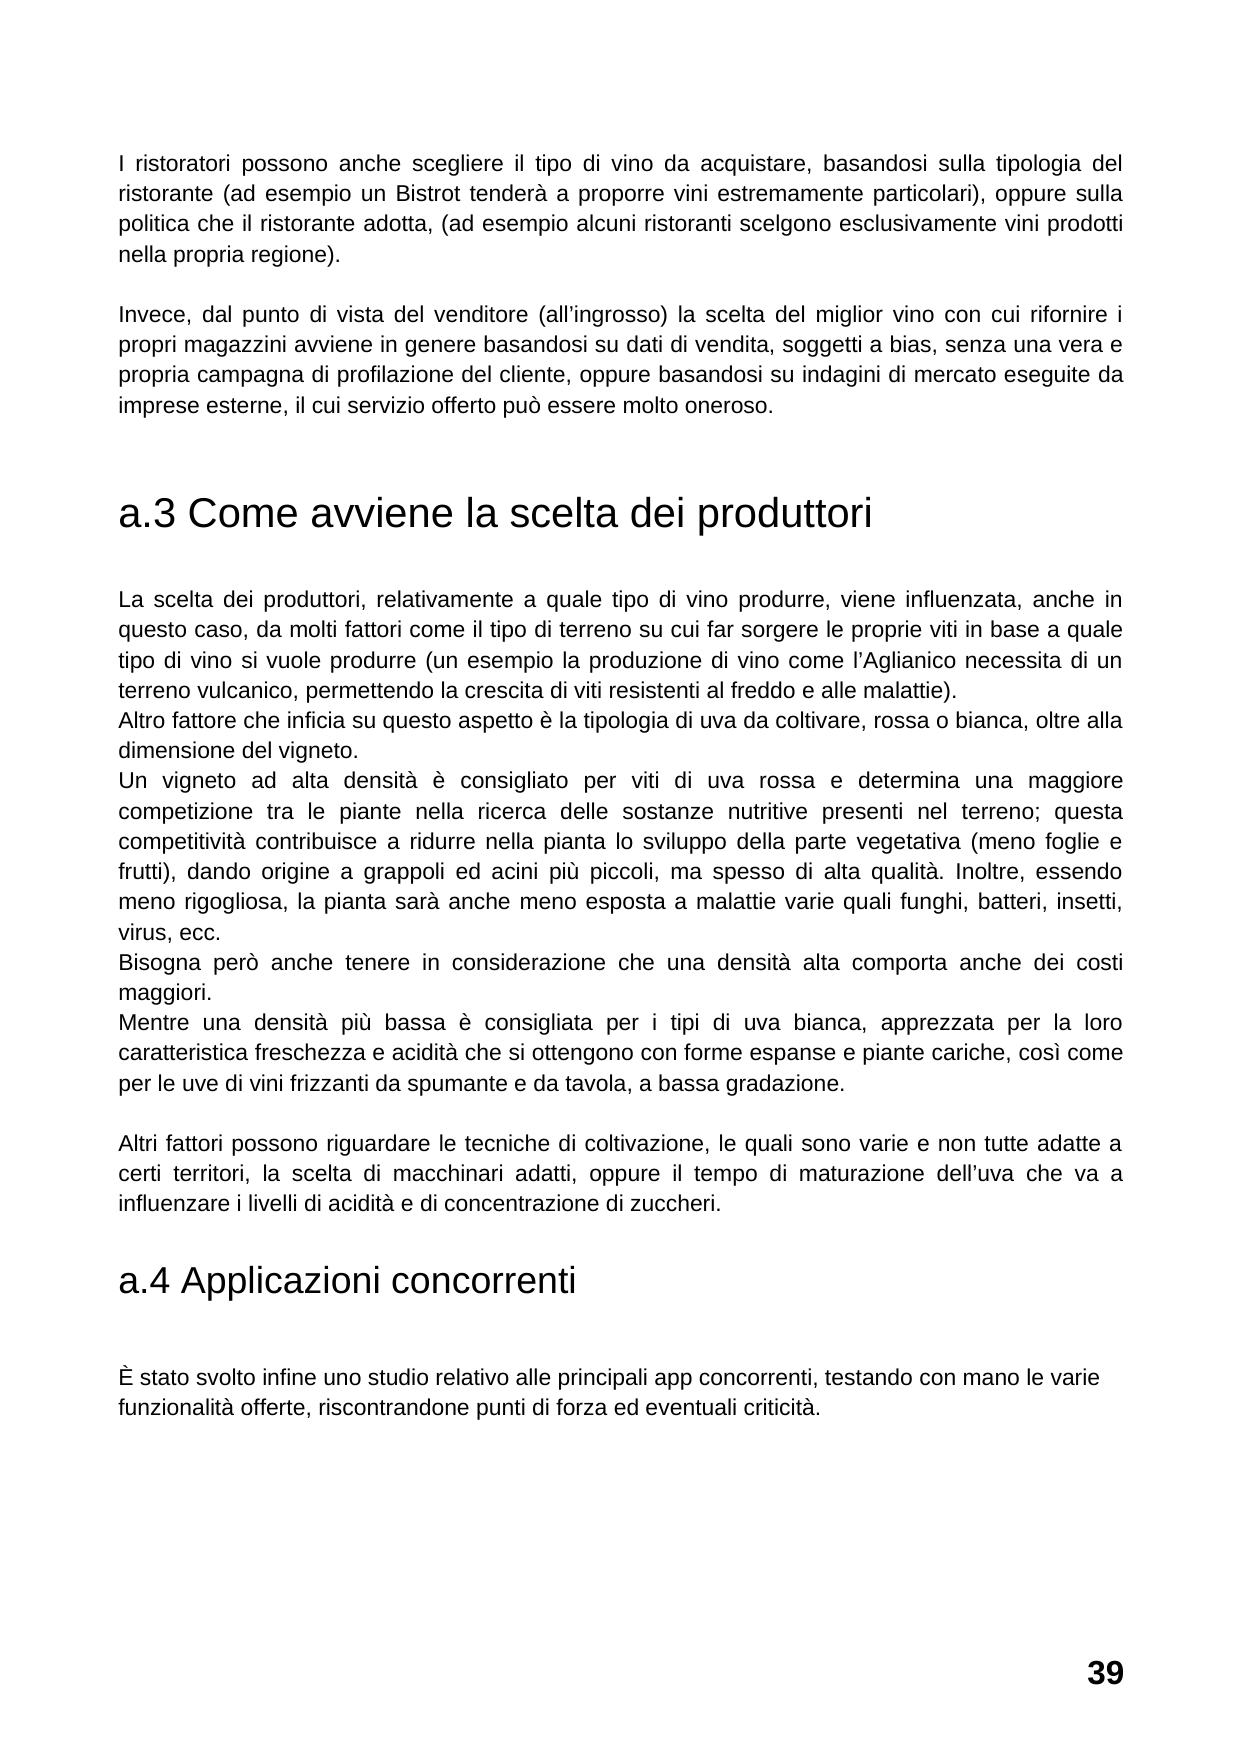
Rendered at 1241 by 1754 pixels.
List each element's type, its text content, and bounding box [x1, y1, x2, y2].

text Un vigneto ad alta densità è consigliato per viti di uva rossa e determina una maggiore competizione tra le piante nella ricerca delle sostanze nutritive presenti nel terreno; questa competitività contribuisce a ridurre nella pianta lo sviluppo della parte vegetativa (meno foglie e frutti), dando origine a grappoli ed acini più piccoli, ma spesso di alta qualità. Inoltre, essendo meno rigogliosa, la pianta sarà anche meno esposta a malattie varie quali funghi, batteri, insetti, virus, ecc. [118, 767, 1124, 945]
subtitle a.3 Come avviene la scelta dei produttori [118, 488, 1124, 536]
text Mentre una densità più bassa è consigliata per i tipi di uva bianca, apprezzata per la loro caratteristica freschezza e acidità che si ottengono con forme espanse e piante cariche, così come per le uve di vini frizzanti da spumante e da tavola, a bassa gradazione. [118, 1009, 1124, 1096]
text I ristoratori possono anche scegliere il tipo di vino da acquistare, basandosi sulla tipologia del ristorante (ad esempio un Bistrot tenderà a proporre vini estremamente particolari), oppure sulla politica che il ristorante adotta, (ad esempio alcuni ristoranti scelgono esclusivamente vini prodotti nella propria regione). [118, 150, 1124, 267]
text Altri fattori possono riguardare le tecniche di coltivazione, le quali sono varie e non tutte adatte a certi territori, la scelta di macchinari adatti, oppure il tempo di maturazione dell’uva che va a influenzare i livelli di acidità e di concentrazione di zuccheri. [118, 1130, 1124, 1217]
text La scelta dei produttori, relativamente a quale tipo di vino produrre, viene influenzata, anche in questo caso, da molti fattori come il tipo di terreno su cui far sorgere le proprie viti in base a quale tipo di vino si vuole produrre (un esempio la produzione di vino come l’Aglianico necessita di un terreno vulcanico, permettendo la crescita di viti resistenti al freddo e alle malattie). [118, 586, 1124, 703]
text È stato svolto infine uno studio relativo alle principali app concorrenti, testando con mano le varie funzionalità offerte, riscontrandone punti di forza ed eventuali criticità. [118, 1363, 1124, 1420]
subtitle a.4 Applicazioni concorrenti [118, 1258, 1124, 1345]
text Bisogna però anche tenere in considerazione che una densità alta comporta anche dei costi maggiori. [118, 949, 1124, 1005]
text Invece, dal punto di vista del venditore (all’ingrosso) la scelta del miglior vino con cui rifornire i propri magazzini avviene in genere basandosi su dati di vendita, soggetti a bias, senza una vera e propria campagna di profilazione del cliente, oppure basandosi su indagini di mercato eseguite da imprese esterne, il cui servizio offerto può essere molto oneroso. [118, 301, 1124, 418]
text Altro fattore che inficia su questo aspetto è la tipologia di uva da coltivare, rossa o bianca, oltre alla dimensione del vigneto. [118, 707, 1124, 763]
